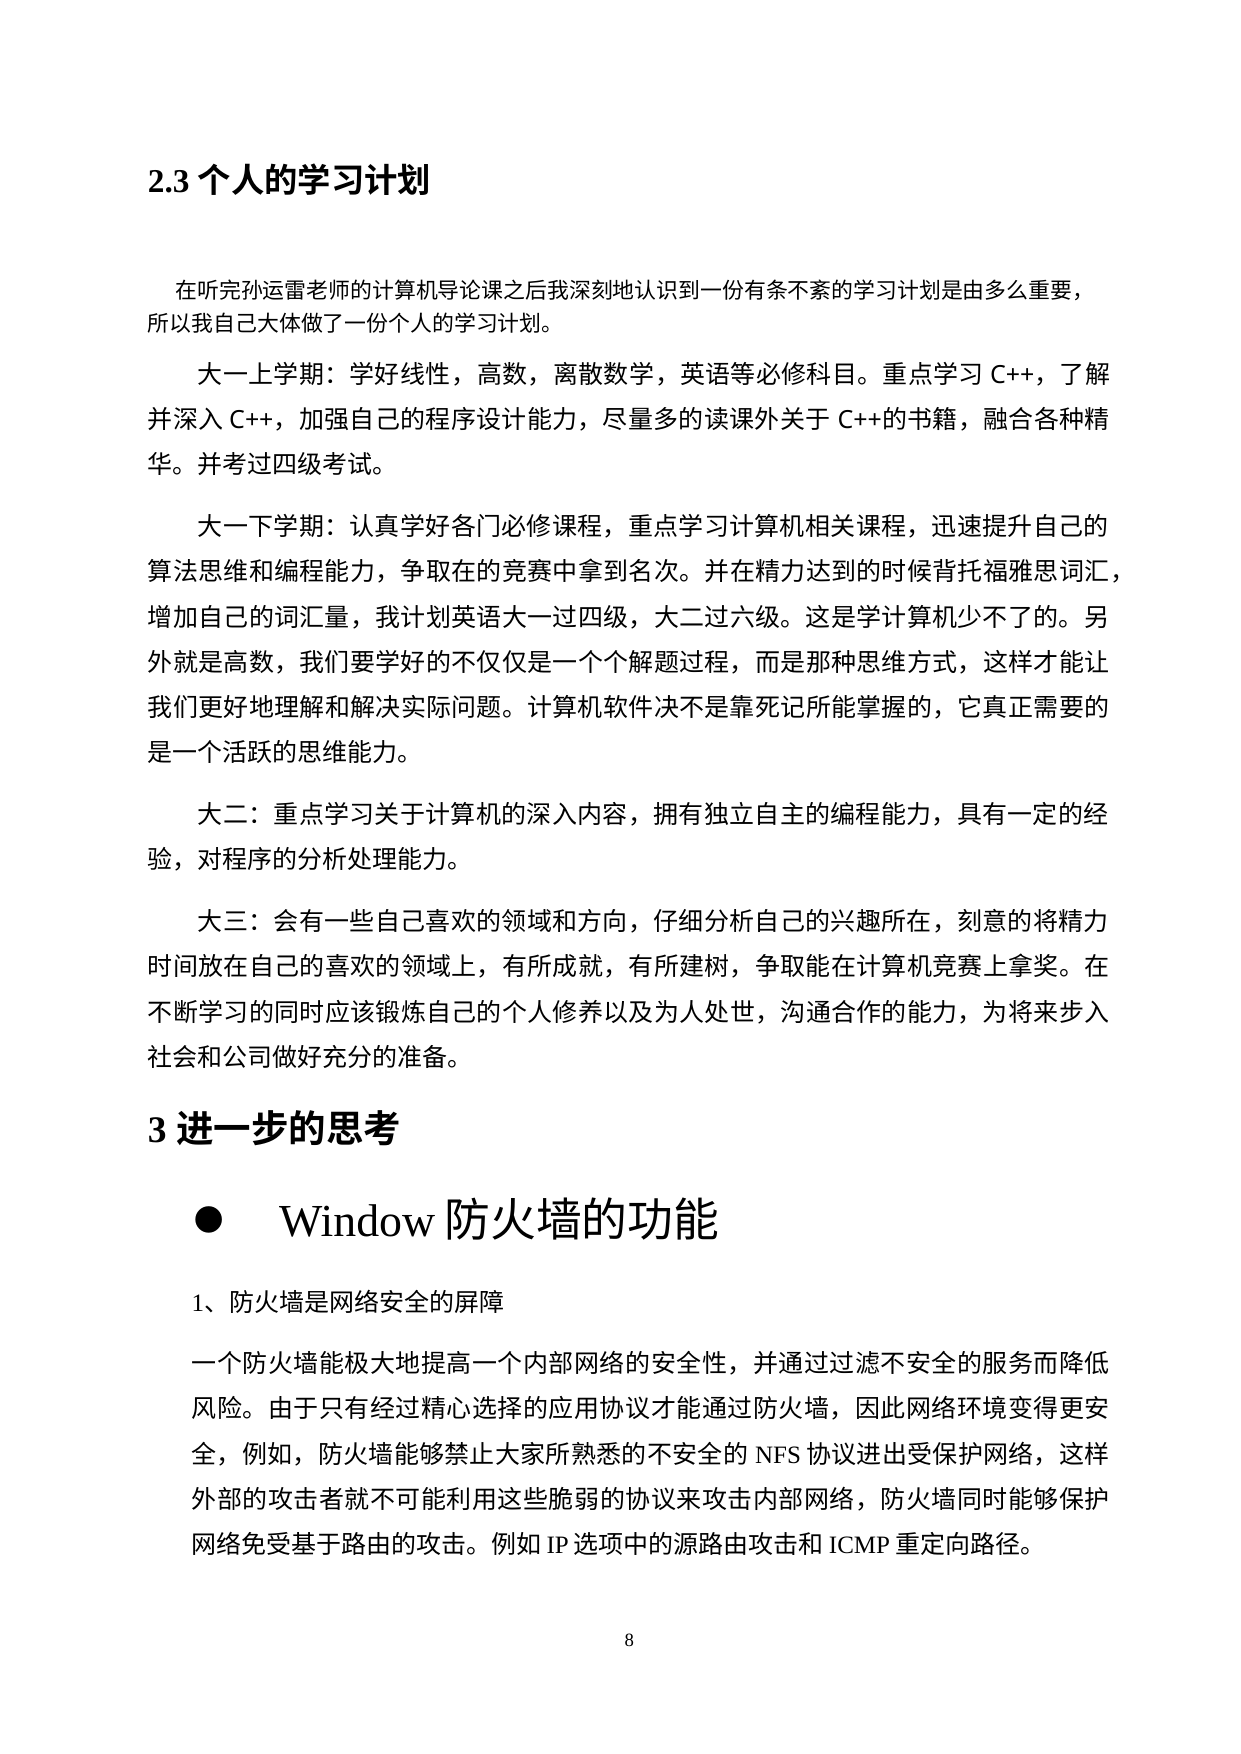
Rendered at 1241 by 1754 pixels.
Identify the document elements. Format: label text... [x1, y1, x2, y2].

list 1、防火墙是网络安全的屏障 [191, 1282, 1110, 1318]
text 大一下学期：认真学好各门必修课程，重点学习计算机相关课程，迅速提升自己的算法思维和编程能力，争取在的竞赛中拿到名次。并在精力达到的时候背托福雅思词汇，增加自己的词汇量，我计划英语大一过四级，大二过六级。这是学计算机少不了的。另外就是高数，我们要学好的不仅仅是一个个解题过程，而是那种思维方式，这样才能让我们更好地理解和解决实际问题。计算机软件决不是靠死记所能掌握的，它真正需要的是一个活跃的思维能力。 [148, 506, 1110, 769]
text 大二：重点学习关于计算机的深入内容，拥有独立自主的编程能力，具有一定的经验，对程序的分析处理能力。 [148, 794, 1110, 876]
list Window防火墙的功能 [191, 1183, 1110, 1249]
text 大一上学期：学好线性，高数，离散数学，英语等必修科目。重点学习C++，了解并深入C++，加强自己的程序设计能力，尽量多的读课外关于C++的书籍，融合各种精华。并考过四级考试。 [148, 354, 1110, 481]
text 在听完孙运雷老师的计算机导论课之后我深刻地认识到一份有条不紊的学习计划是由多么重要， [148, 273, 1110, 305]
list 一个防火墙能极大地提高一个内部网络的安全性，并通过过滤不安全的服务而降低风险。由于只有经过精心选择的应用协议才能通过防火墙，因此网络环境变得更安全，例如，防火墙能够禁止大家所熟悉的不安全的NFS协议进出受保护网络，这样外部的攻击者就不可能利用这些脆弱的协议来攻击内部网络，防火墙同时能够保护网络免受基于路由的攻击。例如IP选项中的源路由攻击和ICMP重定向路径。 [191, 1344, 1110, 1561]
text 大三：会有一些自己喜欢的领域和方向，仔细分析自己的兴趣所在，刻意的将精力时间放在自己的喜欢的领域上，有所成就，有所建树，争取能在计算机竞赛上拿奖。在不断学习的同时应该锻炼自己的个人修养以及为人处世，沟通合作的能力，为将来步入社会和公司做好充分的准备。 [148, 901, 1110, 1073]
text 所以我自己大体做了一份个人的学习计划。 [148, 305, 1110, 338]
subtitle 2.3 个人的学习计划 [148, 146, 1110, 211]
subtitle 3 进一步的思考 [148, 1099, 1110, 1153]
